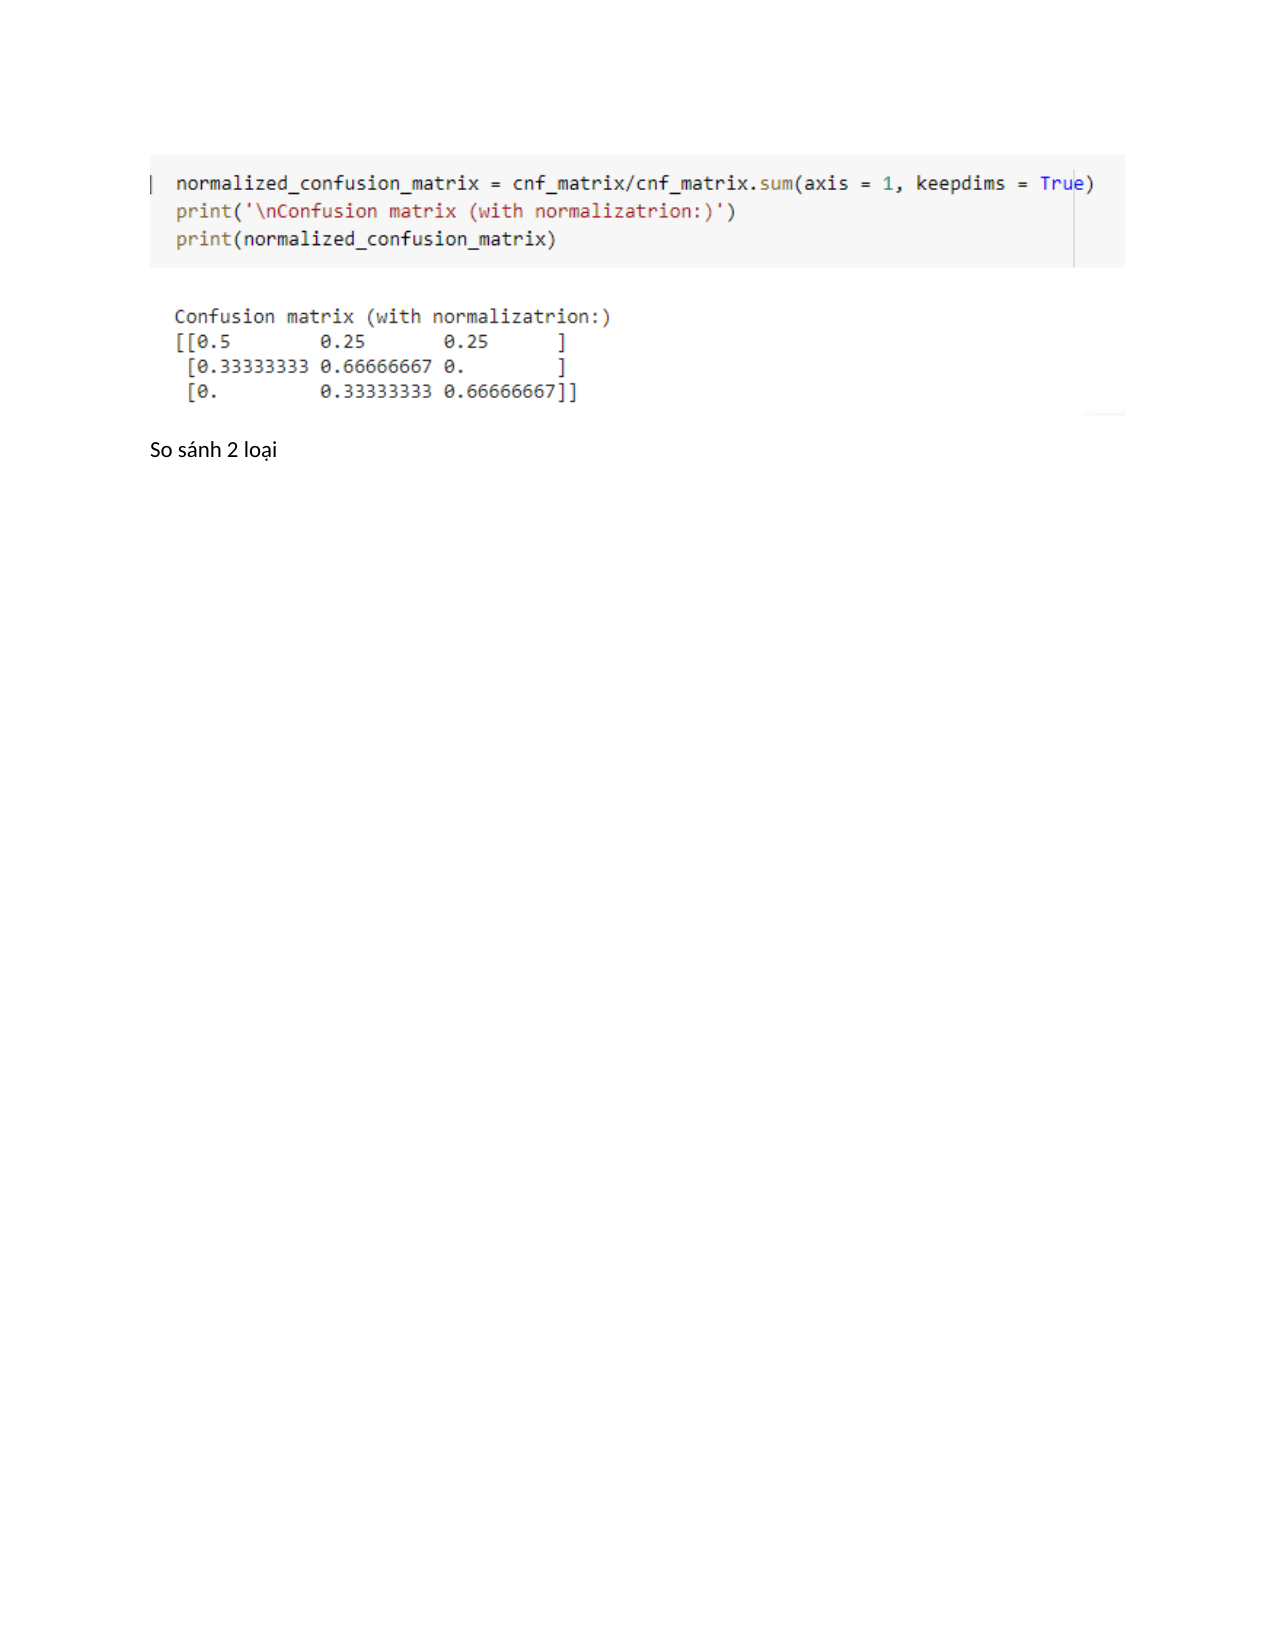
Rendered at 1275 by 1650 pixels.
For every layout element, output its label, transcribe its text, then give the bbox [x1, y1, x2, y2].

text So sánh 2 loại [150, 435, 1125, 463]
picture [150, 150, 1125, 417]
